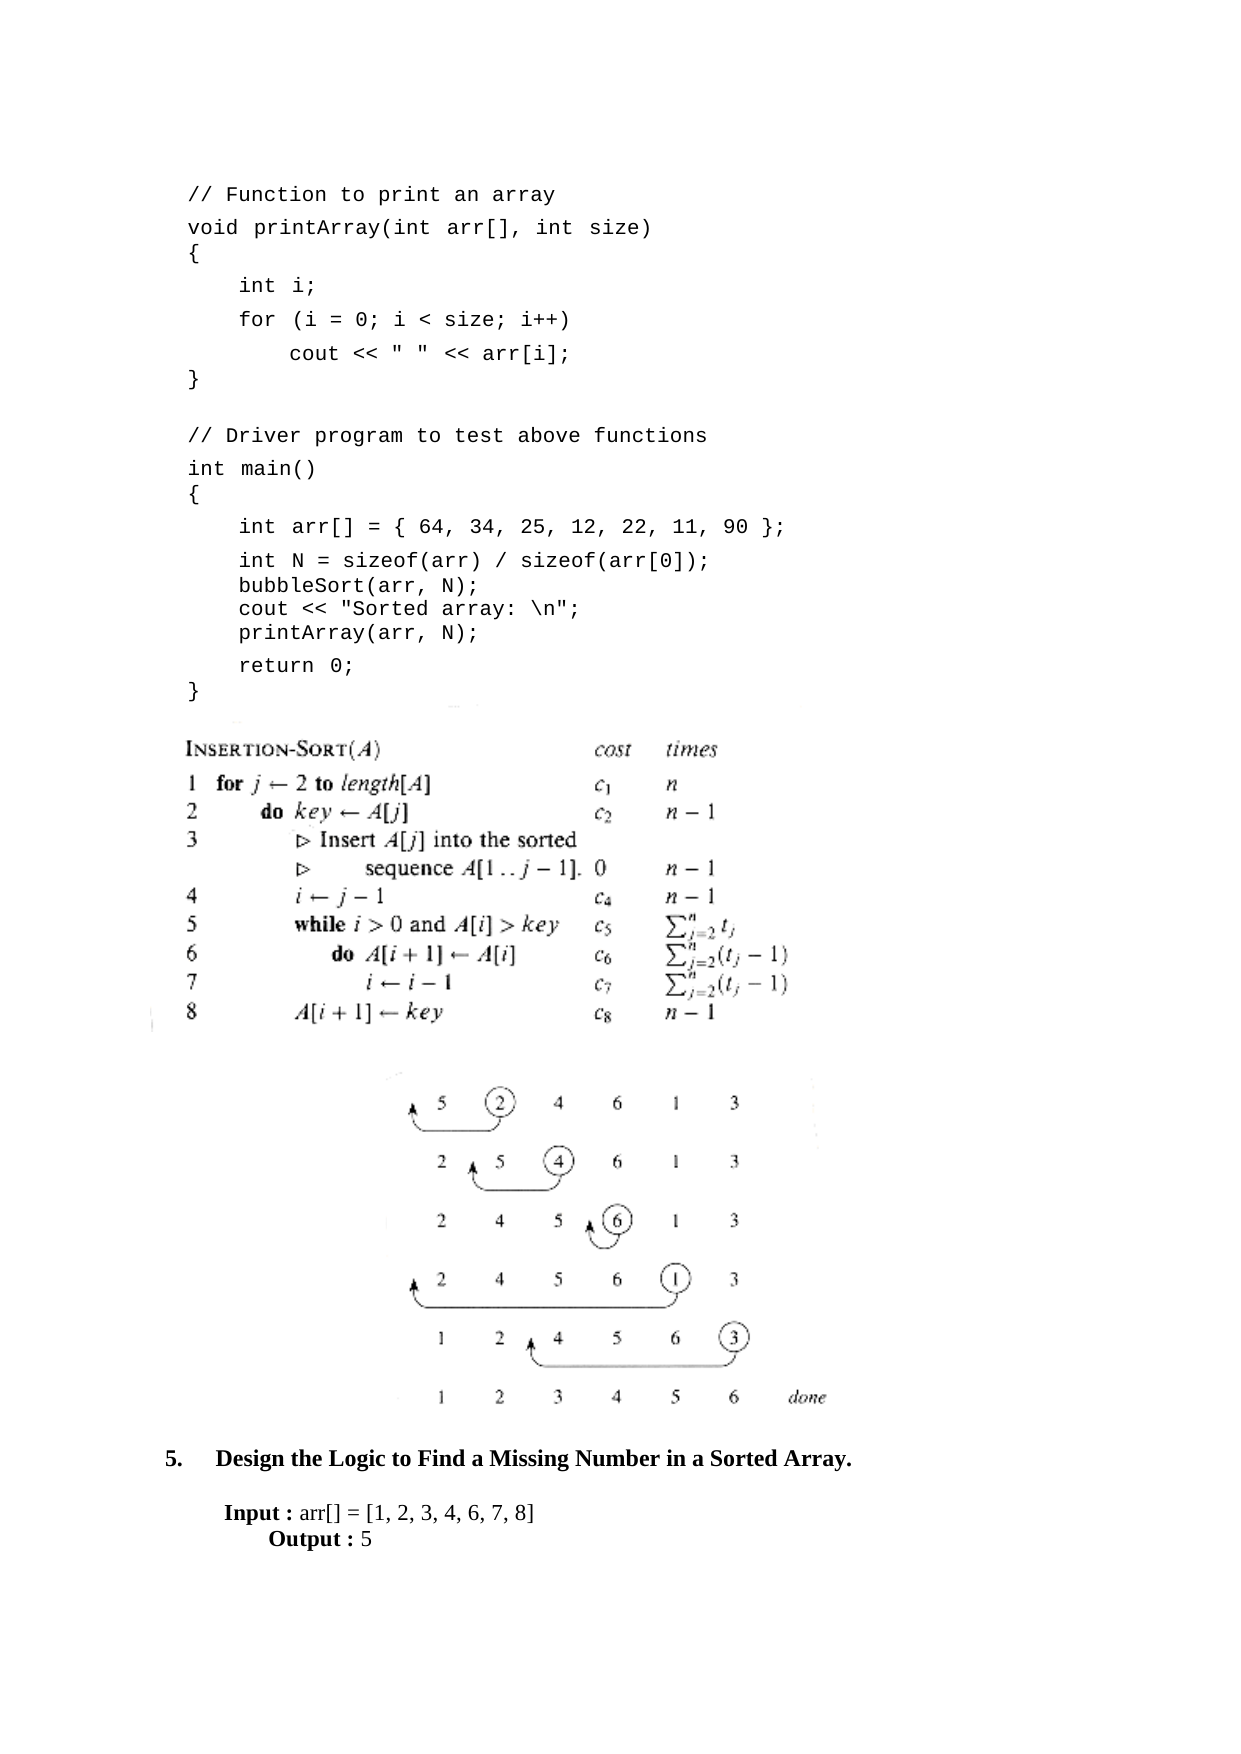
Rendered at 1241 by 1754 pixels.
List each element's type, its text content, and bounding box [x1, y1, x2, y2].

text bubbleSort(arr, N); [187, 575, 1090, 598]
text } [187, 368, 1090, 391]
text // Function to print an array [187, 184, 1090, 208]
picture [150, 703, 816, 1032]
text { [187, 483, 1090, 507]
text for (i = 0; i < size; i++) [187, 299, 1090, 333]
text void printArray(int arr[], int size) [187, 208, 1090, 242]
text int N = sizeof(arr) / sizeof(arr[0]); [187, 541, 1090, 575]
text { [187, 242, 1090, 265]
text cout << " " << arr[i]; [187, 333, 1090, 368]
picture [385, 1060, 855, 1415]
text } [187, 680, 1090, 703]
text int i; [187, 265, 1090, 299]
text return 0; [187, 646, 1090, 680]
text int main() [187, 449, 1090, 483]
text int arr[] = { 64, 34, 25, 12, 22, 11, 90 }; [187, 507, 1090, 541]
text printArray(arr, N); [187, 622, 1090, 646]
list Design the Logic to Find a Missing Number in a Sorted Array. [165, 1444, 1090, 1471]
text // Driver program to test above functions [187, 425, 1090, 449]
text Input : arr[] = [1, 2, 3, 4, 6, 7, 8] Output : 5 [224, 1499, 1090, 1552]
text cout << "Sorted array: \n"; [187, 598, 1090, 622]
